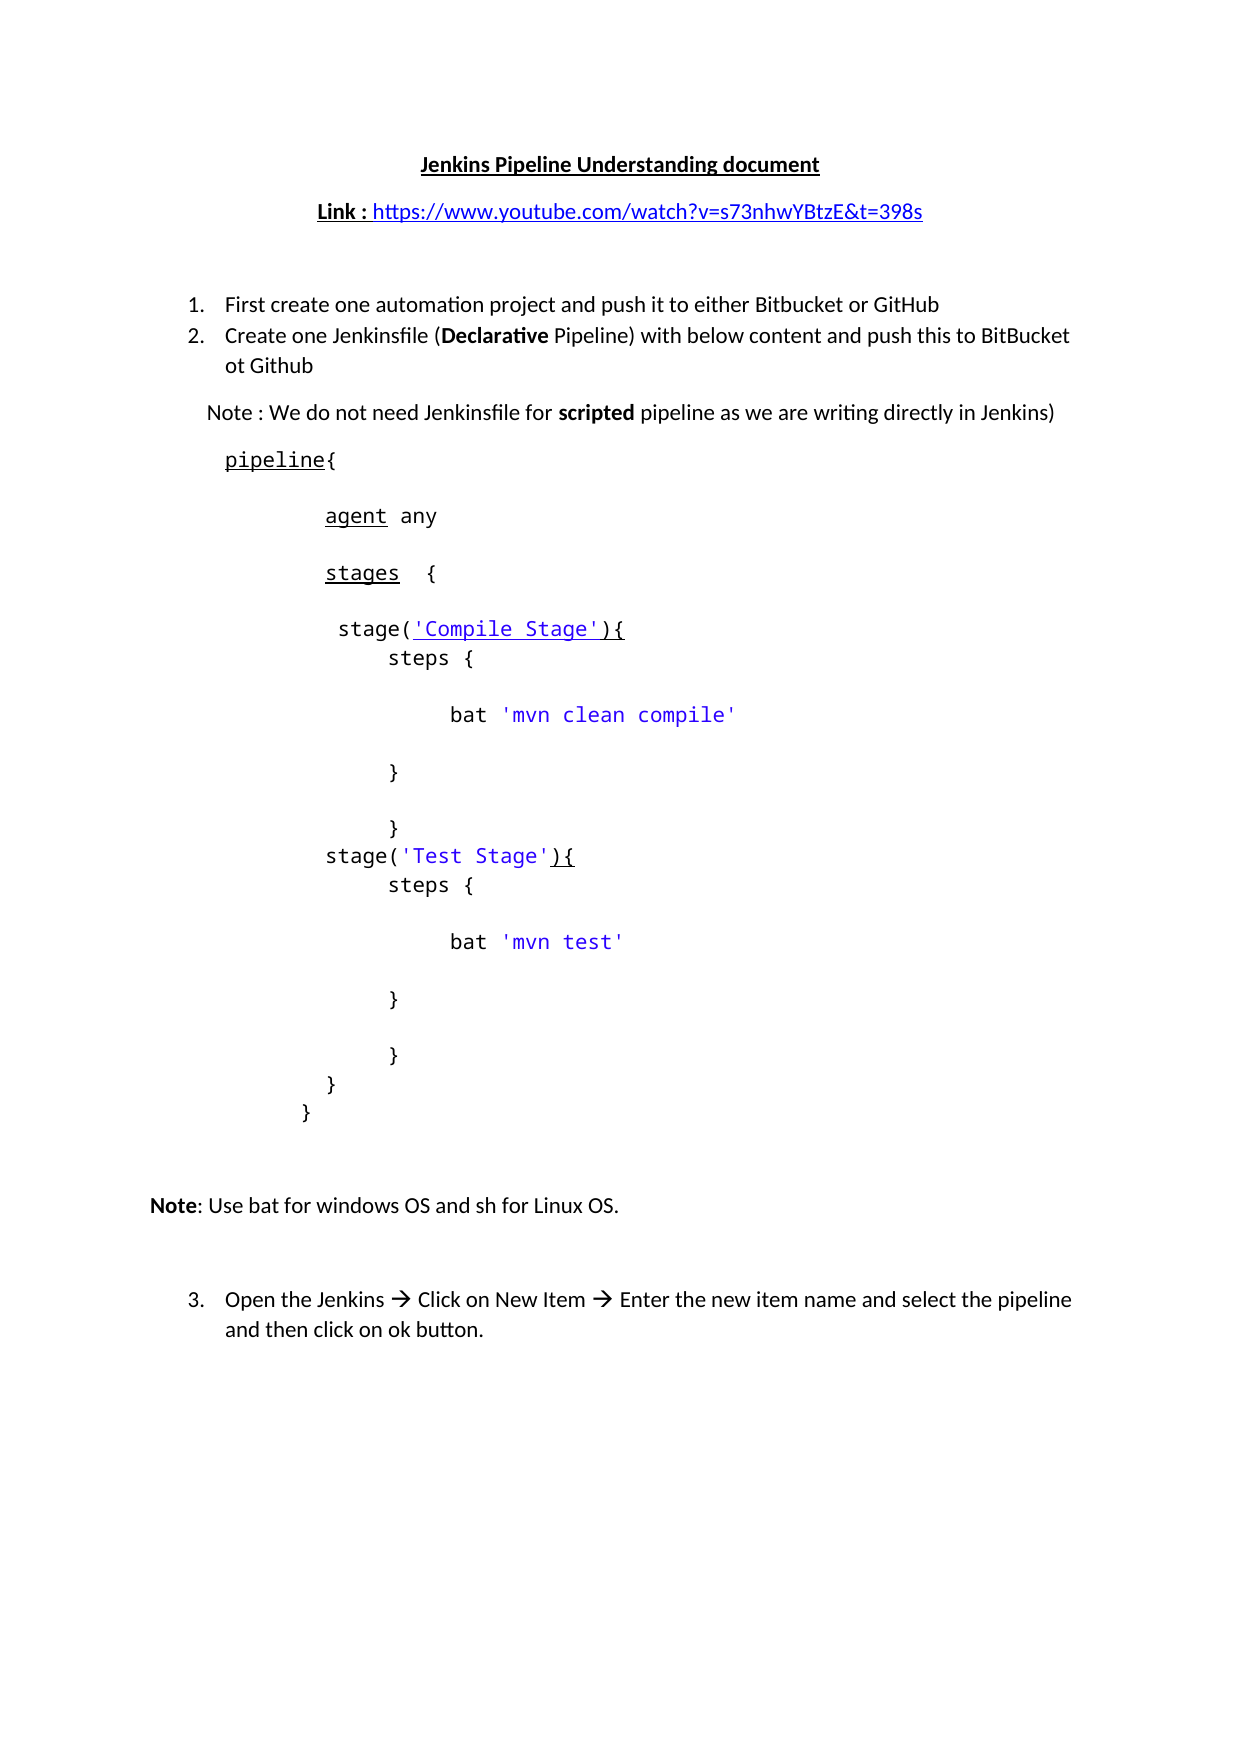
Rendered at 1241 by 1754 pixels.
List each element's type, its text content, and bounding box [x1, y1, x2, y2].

text Note : We do not need Jenkinsfile for scripted pipeline as we are writing directly in Jenkins) [150, 398, 1090, 426]
text stage('Compile Stage'){ [150, 614, 1090, 643]
text steps { [150, 643, 1090, 671]
text agent any [150, 502, 1090, 530]
text bat 'mvn test' [150, 927, 1090, 955]
text Note: Use bat for windows OS and sh for Linux OS. [150, 1191, 1090, 1219]
text } [150, 1097, 1090, 1126]
list Open the Jenkins Click on New Item Enter the new item name and select the pipeline and then click on ok button. [187, 1285, 1090, 1343]
text stages { [150, 558, 1090, 587]
text Link : https://www.youtube.com/watch?v=s73nhwYBtzE&t=398s [150, 197, 1090, 225]
list First create one automation project and push it to either Bitbucket or GitHub [187, 291, 1090, 319]
text Jenkins Pipeline Understanding document [150, 150, 1090, 178]
list Create one Jenkinsfile (Declarative Pipeline) with below content and push this to BitBucket ot Github [187, 321, 1090, 379]
text stage('Test Stage'){ [150, 842, 1090, 870]
text } [150, 1069, 1090, 1097]
text } [150, 1040, 1090, 1069]
text } [150, 813, 1090, 842]
text steps { [150, 870, 1090, 898]
text pipeline{ [150, 445, 1090, 473]
text } [150, 984, 1090, 1012]
text } [150, 757, 1090, 785]
text bat 'mvn clean compile' [150, 700, 1090, 728]
